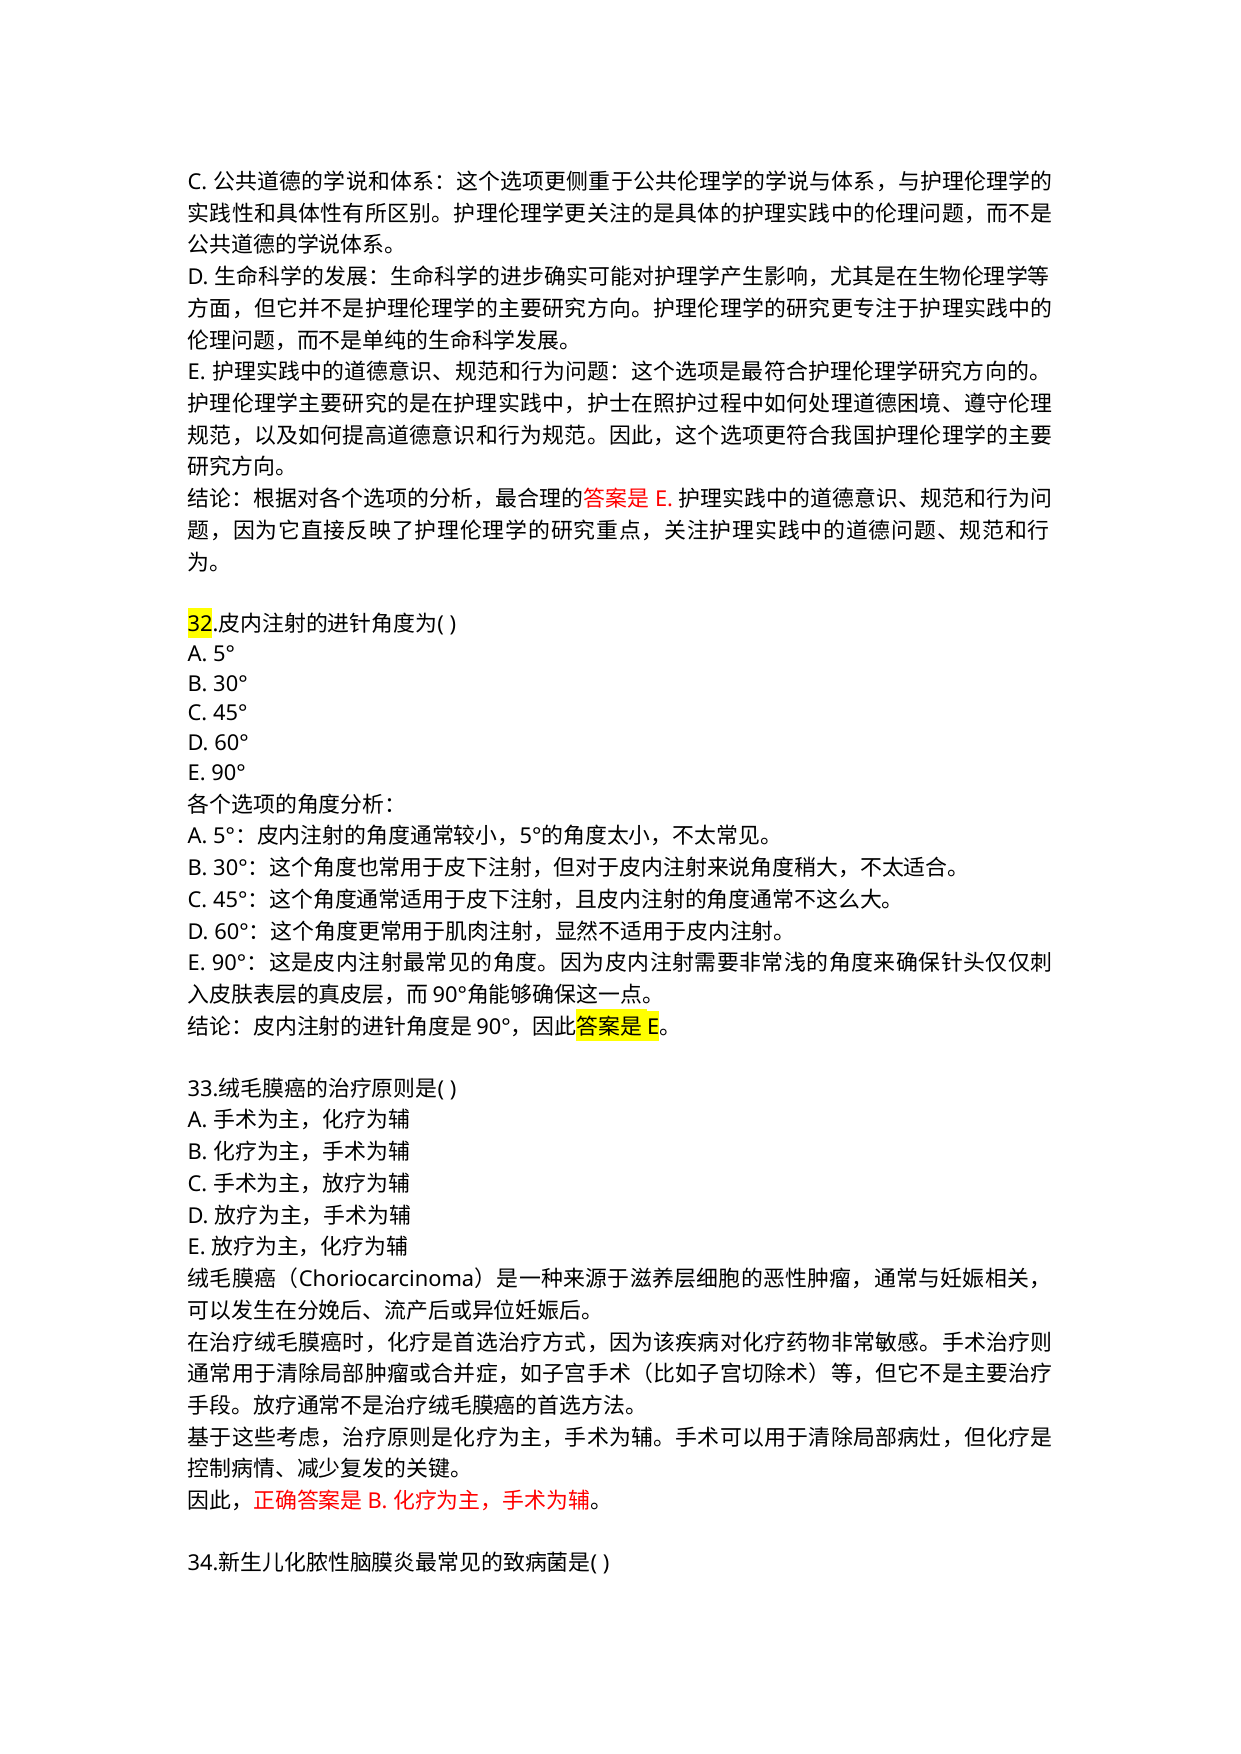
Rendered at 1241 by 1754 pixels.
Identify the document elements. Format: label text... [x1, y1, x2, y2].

text 绒毛膜癌（Choriocarcinoma）是一种来源于滋养层细胞的恶性肿瘤，通常与妊娠相关，可以发生在分娩后、流产后或异位妊娠后。 [187, 1261, 1053, 1324]
text 结论：根据对各个选项的分析，最合理的答案是 E. 护理实践中的道德意识、规范和行为问题，因为它直接反映了护理伦理学的研究重点，关注护理实践中的道德问题、规范和行为。 [187, 481, 1053, 576]
text 在治疗绒毛膜癌时，化疗是首选治疗方式，因为该疾病对化疗药物非常敏感。手术治疗则通常用于清除局部肿瘤或合并症，如子宫手术（比如子宫切除术）等，但它不是主要治疗手段。放疗通常不是治疗绒毛膜癌的首选方法。 [187, 1324, 1053, 1419]
text D. 生命科学的发展：生命科学的进步确实可能对护理学产生影响，尤其是在生物伦理学等方面，但它并不是护理伦理学的主要研究方向。护理伦理学的研究更专注于护理实践中的伦理问题，而不是单纯的生命科学发展。 [187, 259, 1053, 354]
text 因此，正确答案是 B. 化疗为主，手术为辅。 [187, 1483, 1053, 1515]
text 结论：皮内注射的进针角度是90°，因此答案是 E。 [647, 1009, 1053, 1041]
text D. 放疗为主，手术为辅 [187, 1198, 1053, 1229]
text C. 45° [187, 697, 1053, 727]
text D. 60°：这个角度更常用于肌肉注射，显然不适用于皮内注射。 [187, 914, 1053, 945]
text A. 5° [187, 638, 1053, 667]
text A. 5°：皮内注射的角度通常较小，5°的角度太小，不太常见。 [187, 818, 1053, 850]
text C. 45°：这个角度通常适用于皮下注射，且皮内注射的角度通常不这么大。 [187, 882, 1053, 914]
text 34.新生儿化脓性脑膜炎最常见的致病菌是( ) [187, 1544, 1053, 1576]
text C. 手术为主，放疗为辅 [187, 1166, 1053, 1198]
text D. 60° [187, 727, 1053, 757]
text 33.绒毛膜癌的治疗原则是( ) [187, 1071, 1053, 1102]
text 32.皮内注射的进针角度为( ) [187, 606, 1053, 638]
text B. 30°：这个角度也常用于皮下注射，但对于皮内注射来说角度稍大，不太适合。 [187, 850, 1053, 882]
text B. 30° [187, 667, 1053, 697]
text E. 护理实践中的道德意识、规范和行为问题：这个选项是最符合护理伦理学研究方向的。护理伦理学主要研究的是在护理实践中，护士在照护过程中如何处理道德困境、遵守伦理规范，以及如何提高道德意识和行为规范。因此，这个选项更符合我国护理伦理学的主要研究方向。 [187, 354, 1053, 481]
text E. 放疗为主，化疗为辅 [187, 1229, 1053, 1261]
text 基于这些考虑，治疗原则是化疗为主，手术为辅。手术可以用于清除局部病灶，但化疗是控制病情、减少复发的关键。 [187, 1419, 1053, 1483]
text C. 公共道德的学说和体系：这个选项更侧重于公共伦理学的学说与体系，与护理伦理学的实践性和具体性有所区别。护理伦理学更关注的是具体的护理实践中的伦理问题，而不是公共道德的学说体系。 [179, 162, 1061, 259]
text 各个选项的角度分析： [187, 787, 1053, 818]
text A. 手术为主，化疗为辅 [187, 1102, 1053, 1134]
text 结论：皮内注射的进针角度是90°，因此答案是 E。 [187, 1009, 576, 1041]
text B. 化疗为主，手术为辅 [187, 1134, 1053, 1166]
text E. 90°：这是皮内注射最常见的角度。因为皮内注射需要非常浅的角度来确保针头仅仅刺入皮肤表层的真皮层，而90°角能够确保这一点。 [187, 945, 1053, 1009]
text E. 90° [187, 757, 1053, 787]
